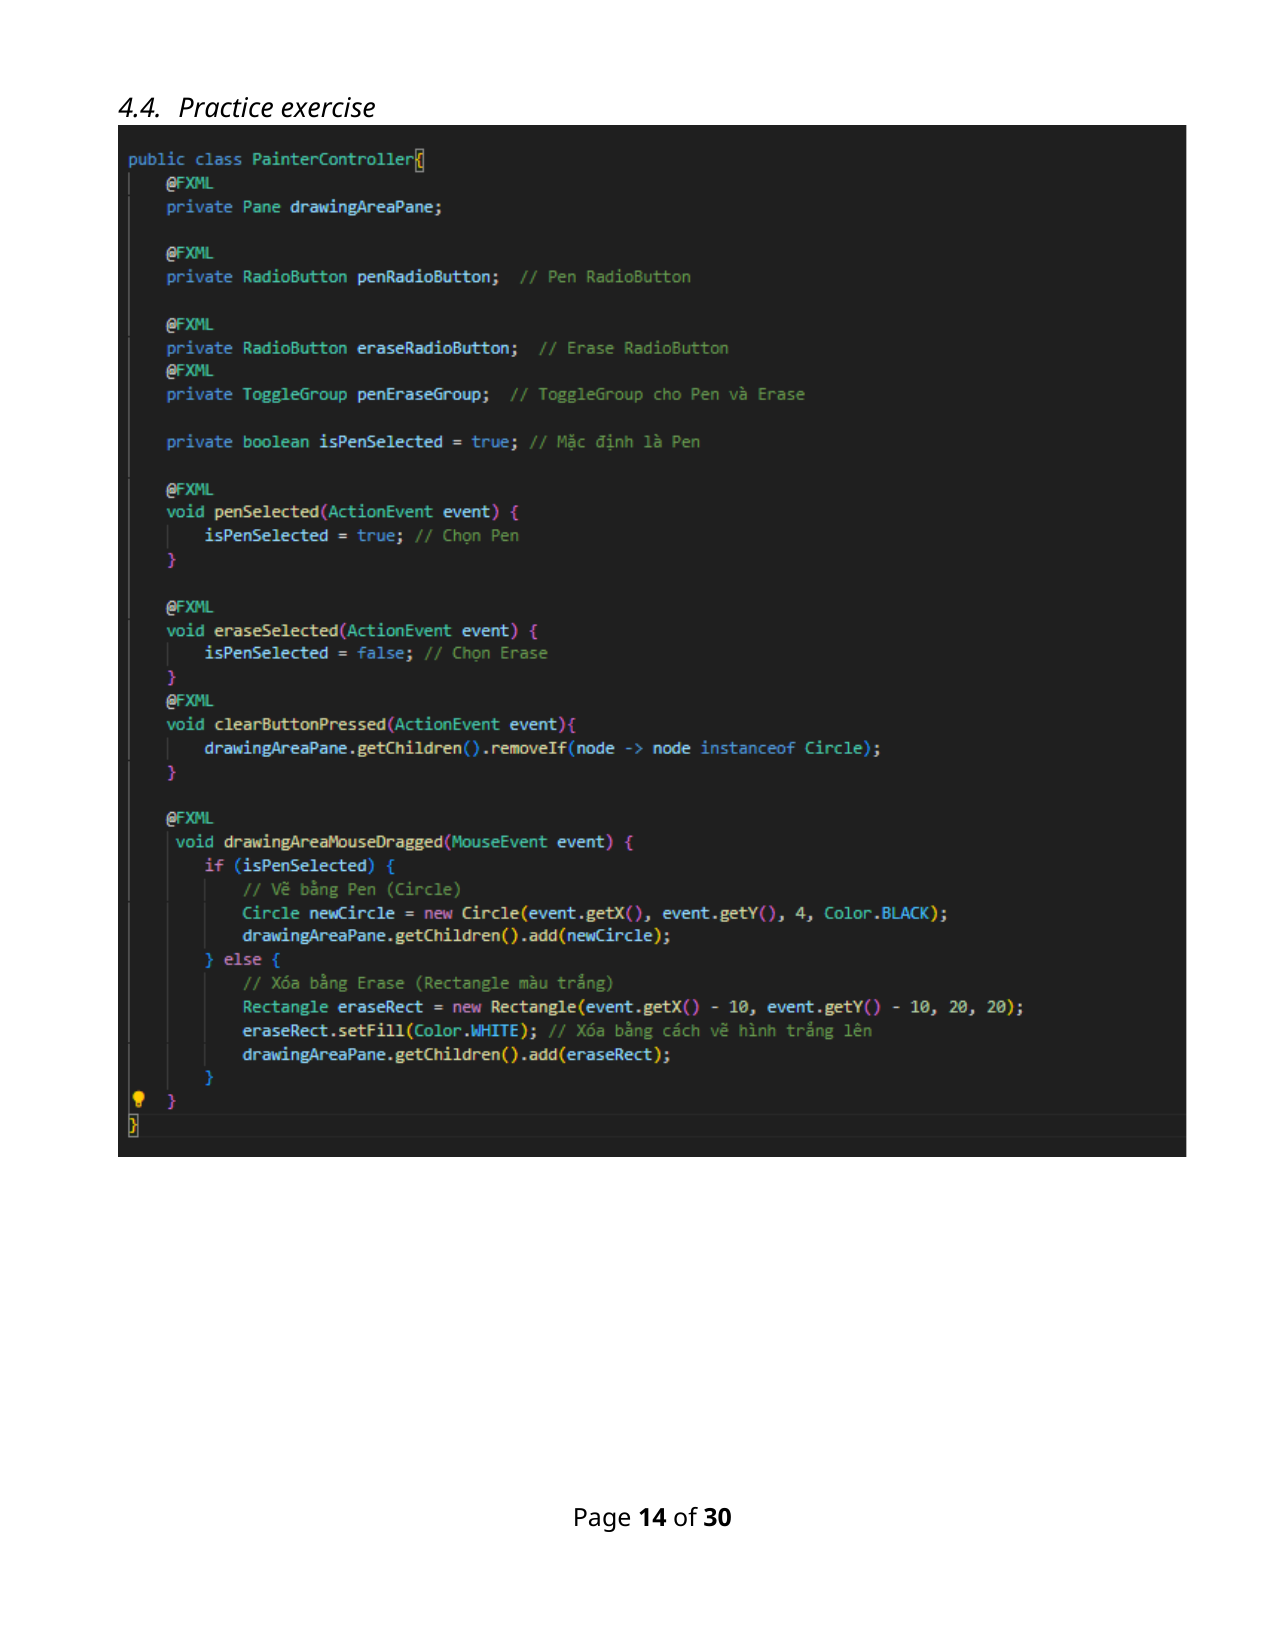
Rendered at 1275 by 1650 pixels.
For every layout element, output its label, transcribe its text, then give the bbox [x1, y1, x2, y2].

picture [118, 125, 1187, 1157]
subtitle Practice exercise [118, 89, 1186, 125]
